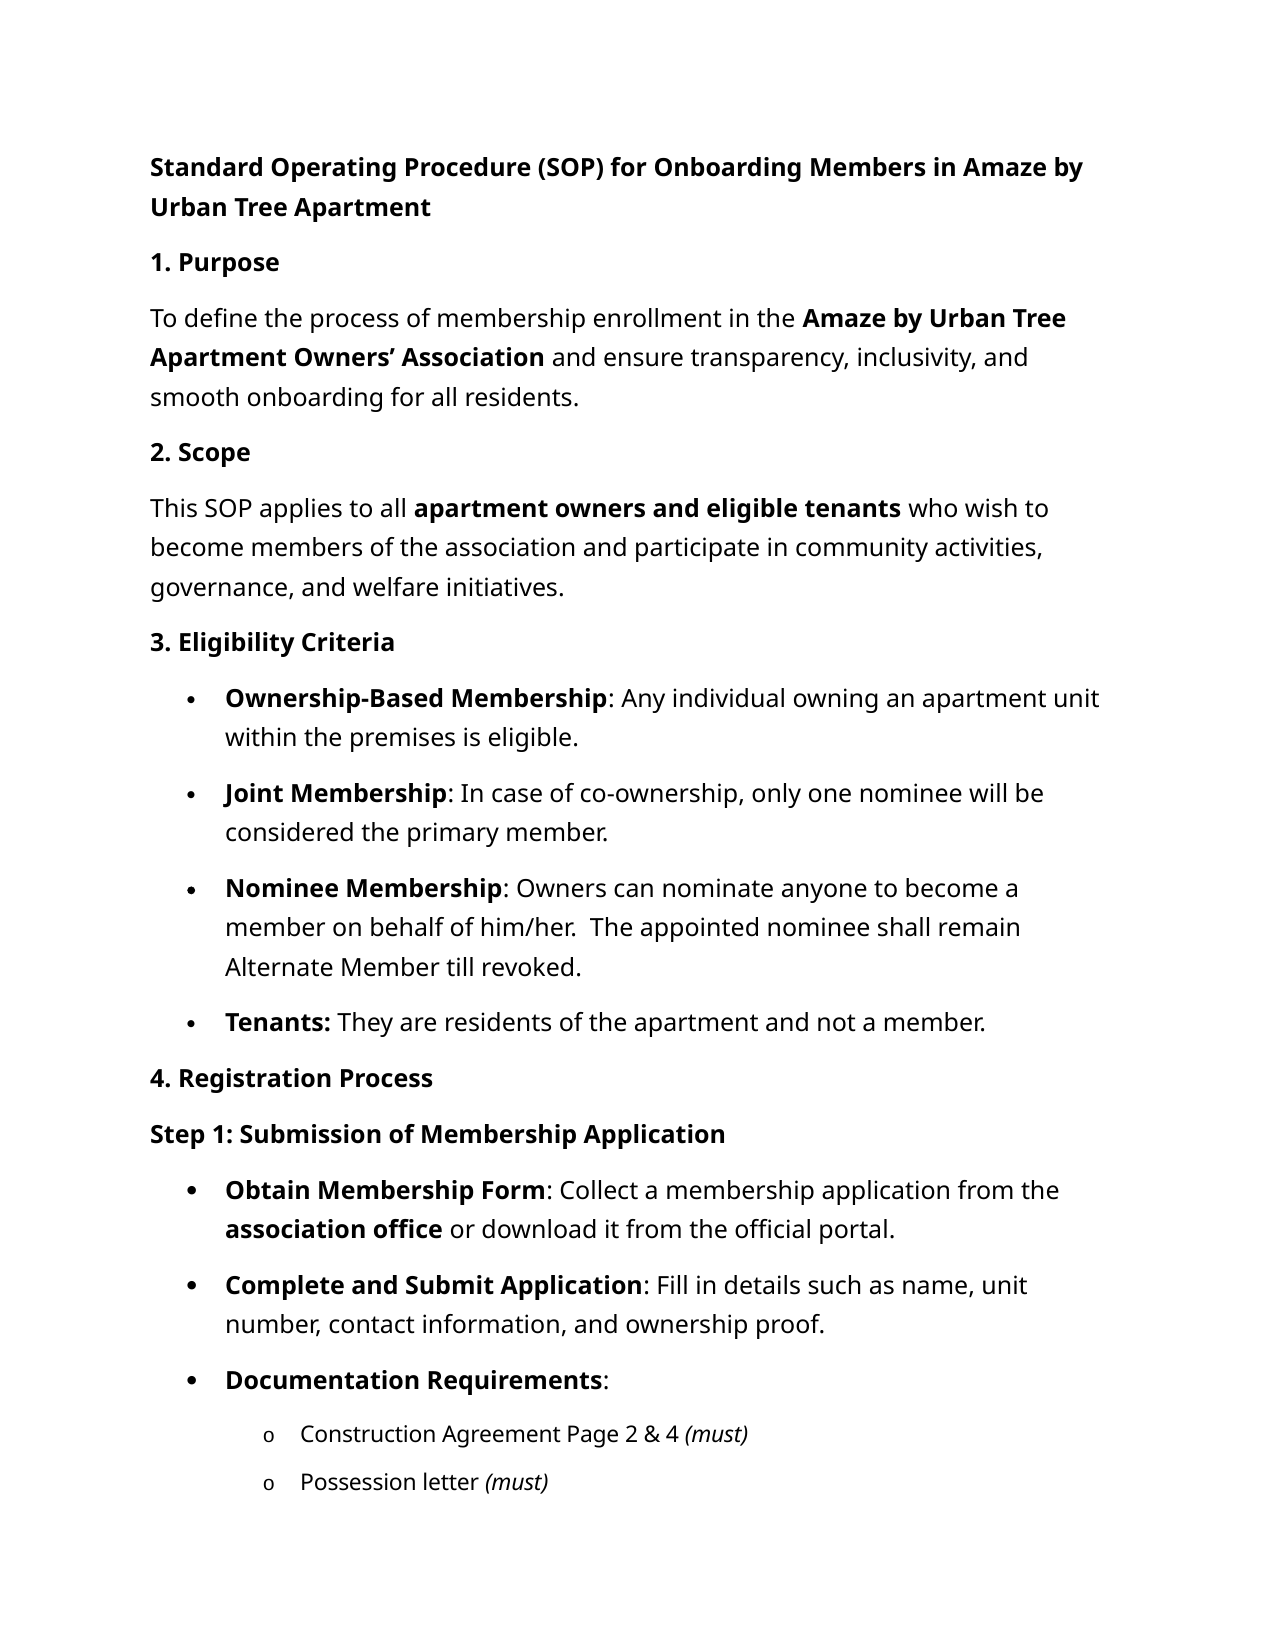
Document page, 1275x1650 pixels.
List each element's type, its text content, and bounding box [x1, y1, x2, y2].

text Standard Operating Procedure (SOP) for Onboarding Members in Amaze by Urban Tree Apartment [150, 150, 1125, 223]
list Ownership-Based Membership: Any individual owning an apartment unit within the premises is eligible. [187, 681, 1125, 754]
list Complete and Submit Application: Fill in details such as name, unit number, contact information, and ownership proof. [187, 1267, 1125, 1341]
text To define the process of membership enrollment in the Amaze by Urban Tree Apartment Owners’ Association and ensure transparency, inclusivity, and smooth onboarding for all residents. [150, 301, 1125, 413]
text 2. Scope [150, 435, 1125, 469]
text 1. Purpose [150, 245, 1125, 279]
list Possession letter (must) [262, 1466, 1125, 1497]
list Construction Agreement Page 2 & 4 (must) [262, 1418, 1125, 1449]
text Step 1: Submission of Membership Application [150, 1117, 1125, 1151]
list Documentation Requirements: [187, 1362, 1125, 1397]
list Nominee Membership: Owners can nominate anyone to become a member on behalf of him/her. The appointed nominee shall remain Alternate Member till revoked. [187, 871, 1125, 983]
text This SOP applies to all apartment owners and eligible tenants who wish to become members of the association and participate in community activities, governance, and welfare initiatives. [150, 491, 1125, 603]
text 3. Eligibility Criteria [150, 625, 1125, 659]
list Joint Membership: In case of co-ownership, only one nominee will be considered the primary member. [187, 776, 1125, 849]
list Tenants: They are residents of the apartment and not a member. [187, 1005, 1125, 1039]
list Obtain Membership Form: Collect a membership application from the association office or download it from the official portal. [187, 1172, 1125, 1246]
text 4. Registration Process [150, 1061, 1125, 1095]
